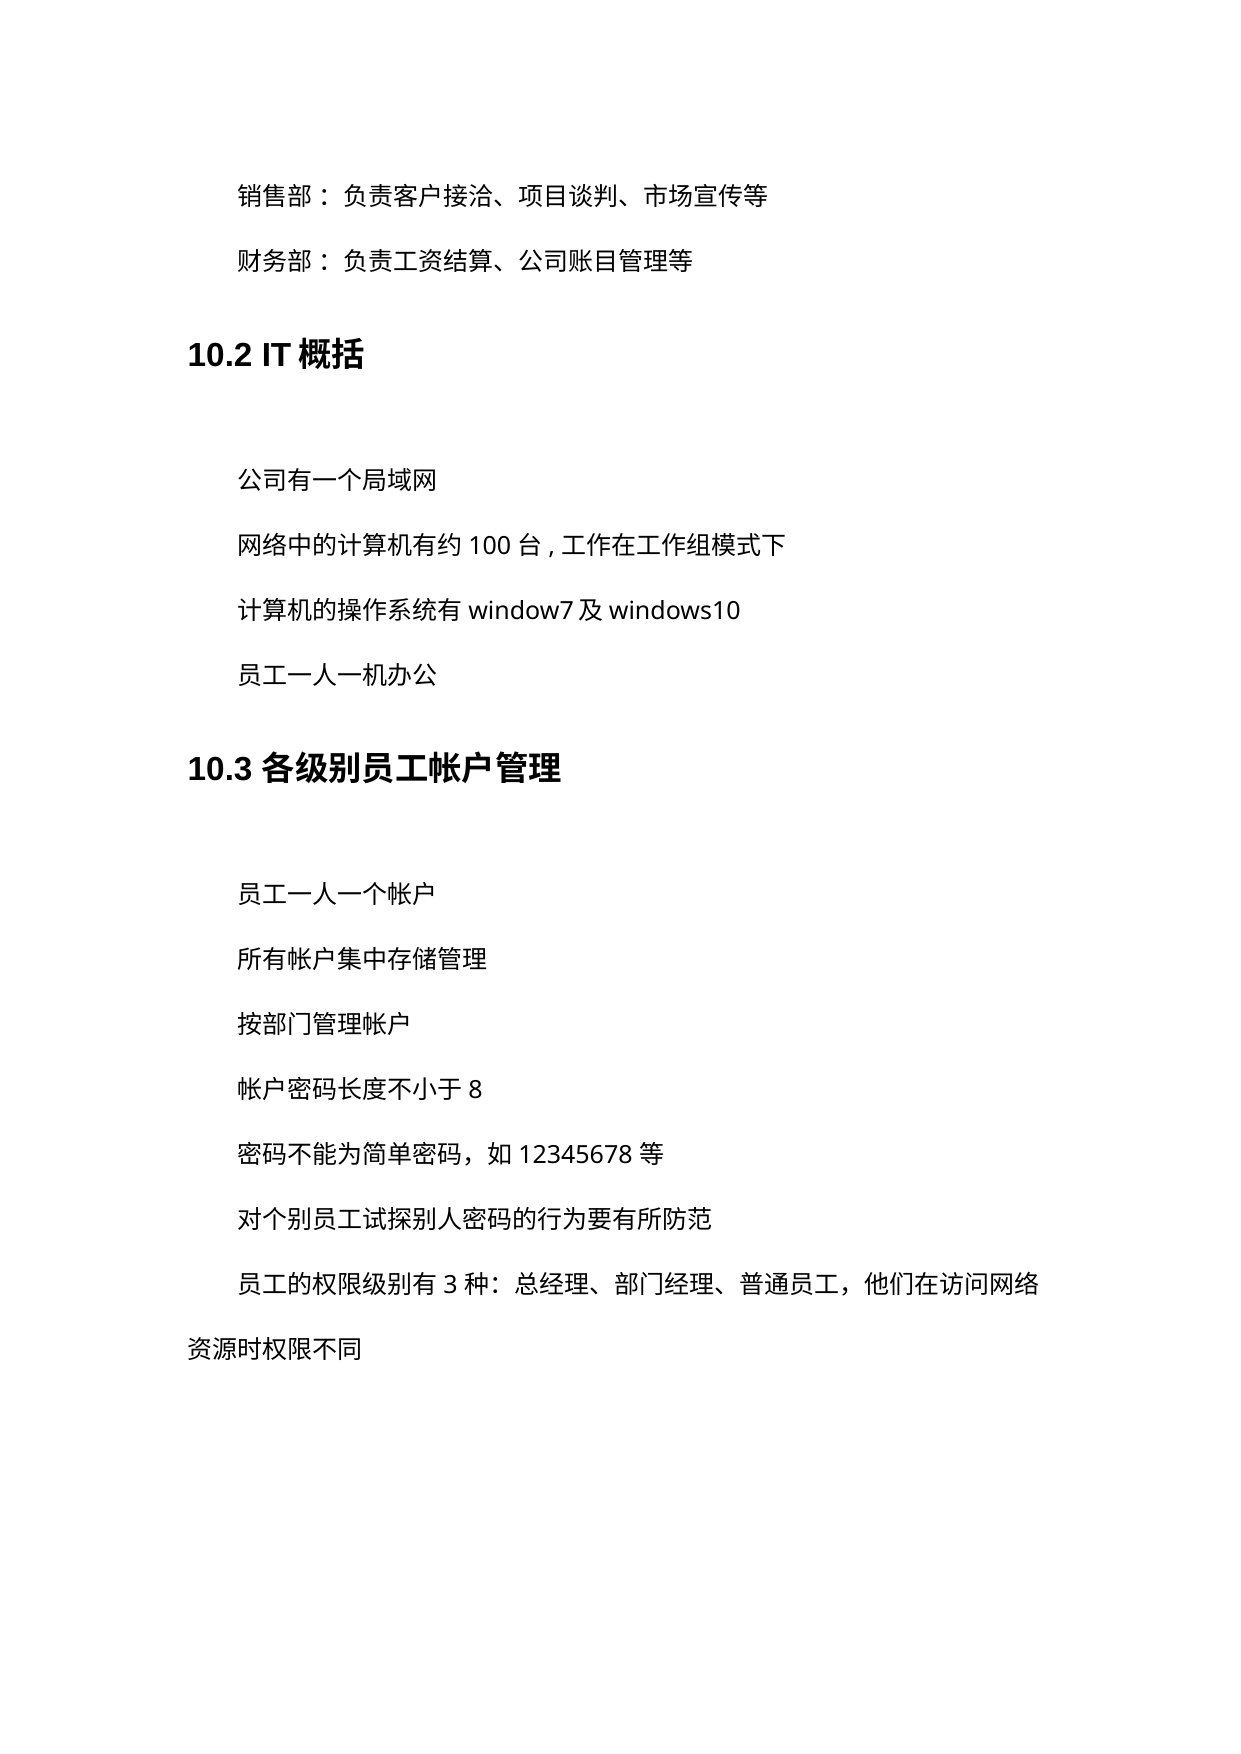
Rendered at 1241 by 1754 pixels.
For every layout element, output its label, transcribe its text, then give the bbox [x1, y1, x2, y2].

text 员工一人一个帐户 [187, 860, 1053, 925]
text 计算机的操作系统有 window7及windows10 [187, 576, 1053, 641]
subtitle 10.2 IT概括 [187, 319, 1053, 384]
subtitle 10.3 各级别员工帐户管理 [187, 733, 1053, 798]
text 密码不能为简单密码，如 12345678 等 [187, 1120, 1053, 1185]
text 帐户密码长度不小于 8 [187, 1055, 1053, 1120]
text 网络中的计算机有约 100 台 , 工作在工作组模式下 [187, 511, 1053, 576]
text 所有帐户集中存储管理 [187, 925, 1053, 990]
text 财务部 ：负责工资结算、公司账目管理等 [187, 227, 1053, 292]
text 按部门管理帐户 [187, 990, 1053, 1055]
text 对个别员工试探别人密码的行为要有所防范 [187, 1185, 1053, 1250]
text 公司有一个局域网 [187, 446, 1053, 511]
text 销售部 ：负责客户接洽、项目谈判、市场宣传等 [187, 162, 1053, 227]
text 员工一人一机办公 [187, 641, 1053, 706]
text 员工的权限级别有 3 种：总经理、部门经理、普通员工，他们在访问网络资源时权限不同 [187, 1250, 1053, 1380]
